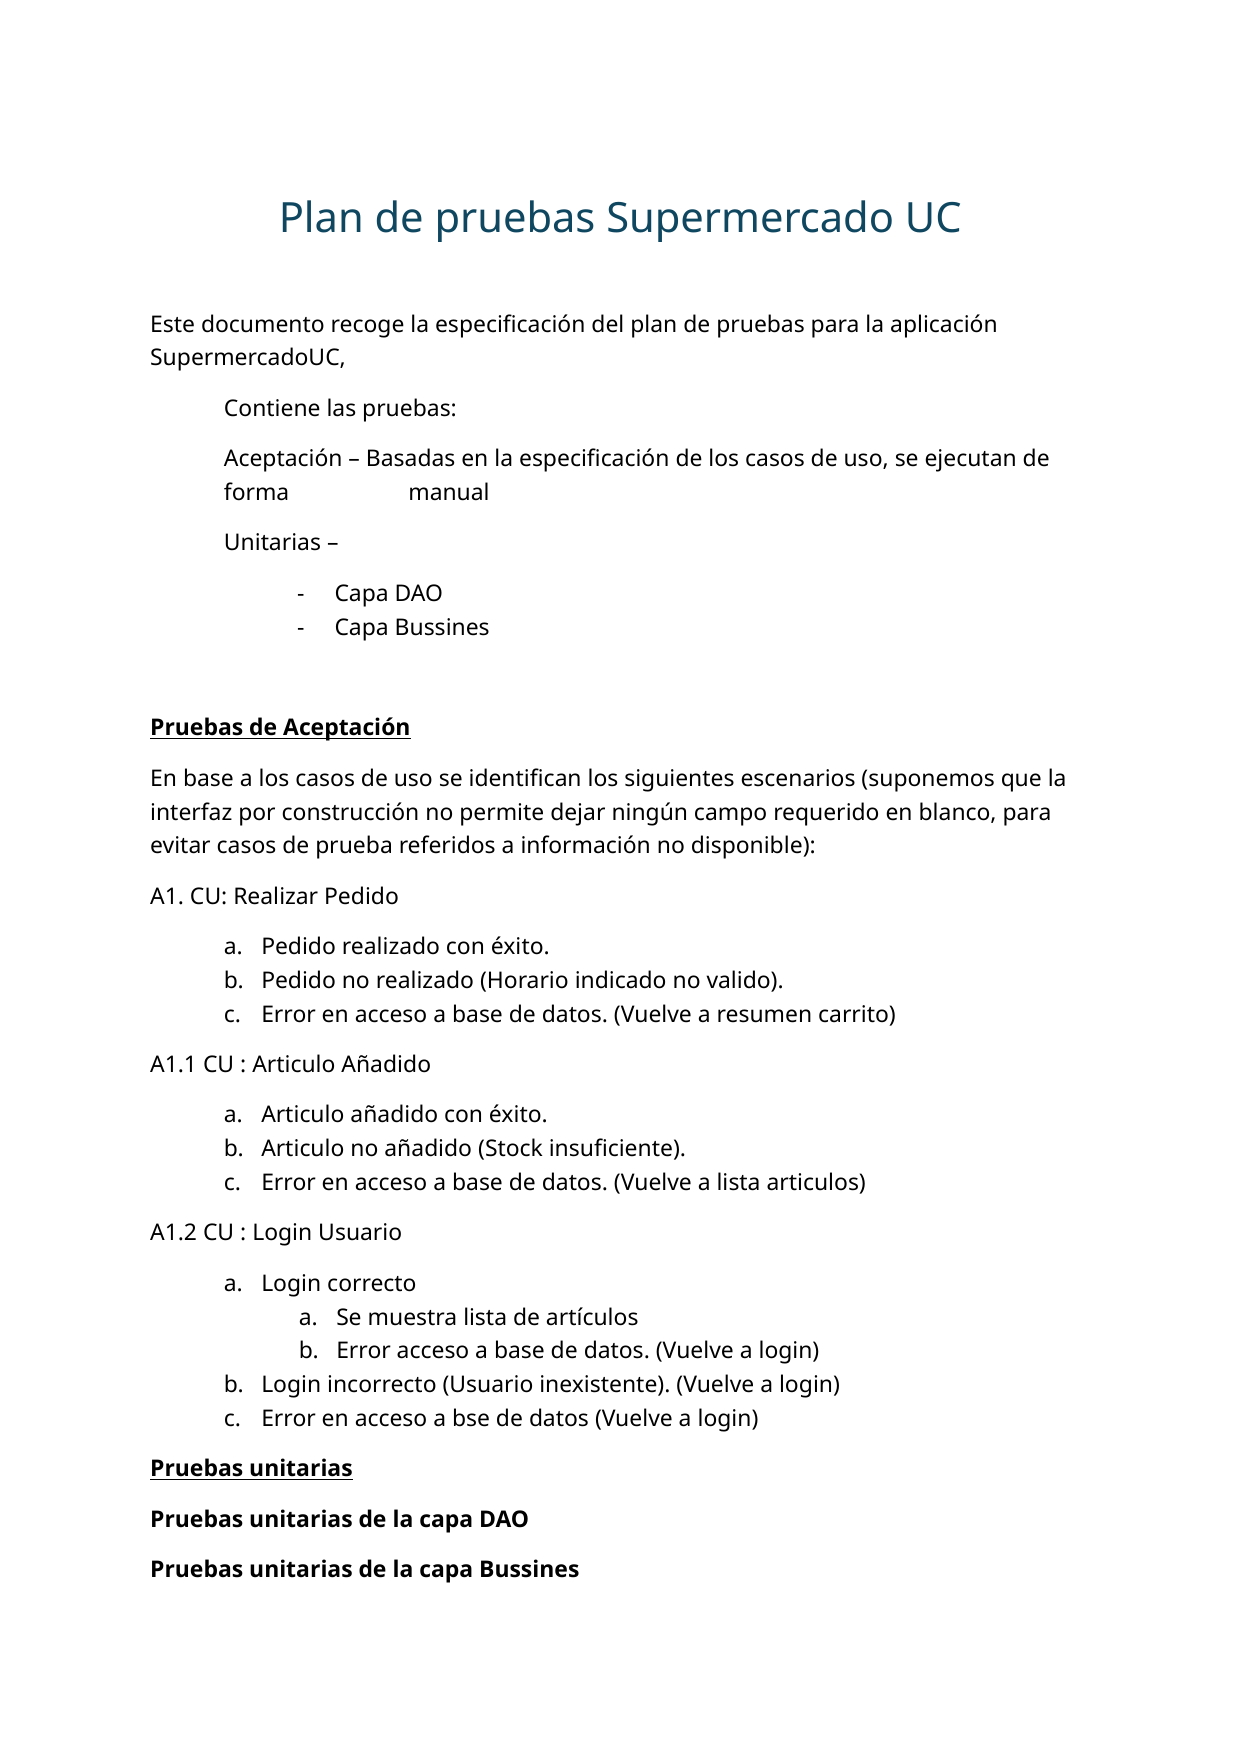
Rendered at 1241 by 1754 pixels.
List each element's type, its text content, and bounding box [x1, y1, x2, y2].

list Capa Bussines [297, 610, 1090, 642]
text Este documento recoge la especificación del plan de pruebas para la aplicación SupermercadoUC, [150, 307, 1090, 372]
text A1.1 CU : Articulo Añadido [150, 1048, 1090, 1079]
text A1.2 CU : Login Usuario [150, 1216, 1090, 1247]
list Error en acceso a bse de datos (Vuelve a login) [223, 1402, 1090, 1433]
list Error en acceso a base de datos. (Vuelve a resumen carrito) [223, 997, 1090, 1029]
text Pruebas de Aceptación [150, 711, 1090, 742]
list Error en acceso a base de datos. (Vuelve a lista articulos) [223, 1166, 1090, 1197]
text Unitarias – [150, 526, 1090, 557]
text Pruebas unitarias de la capa Bussines [150, 1553, 1090, 1584]
list Pedido realizado con éxito. [223, 930, 1090, 961]
text Pruebas unitarias [150, 1452, 1090, 1483]
text Contiene las pruebas: [150, 392, 1090, 423]
subtitle Plan de pruebas Supermercado UC [150, 187, 1090, 244]
text Aceptación – Basadas en la especificación de los casos de uso, se ejecutan de forma manual [224, 442, 1090, 507]
list Capa DAO [297, 577, 1090, 608]
list Login incorrecto (Usuario inexistente). (Vuelve a login) [223, 1368, 1090, 1399]
text En base a los casos de uso se identifican los siguientes escenarios (suponemos que la interfaz por construcción no permite dejar ningún campo requerido en blanco, para evitar casos de prueba referidos a información no disponible): [150, 762, 1090, 860]
list Articulo no añadido (Stock insuficiente). [223, 1132, 1090, 1163]
text A1. CU: Realizar Pedido [150, 879, 1090, 911]
list Login correcto [223, 1267, 1090, 1298]
list Error acceso a base de datos. (Vuelve a login) [298, 1334, 1090, 1365]
text Pruebas unitarias de la capa DAO [150, 1502, 1090, 1534]
list Pedido no realizado (Horario indicado no valido). [223, 964, 1090, 995]
list Articulo añadido con éxito. [223, 1098, 1090, 1129]
list Se muestra lista de artículos [298, 1300, 1090, 1332]
